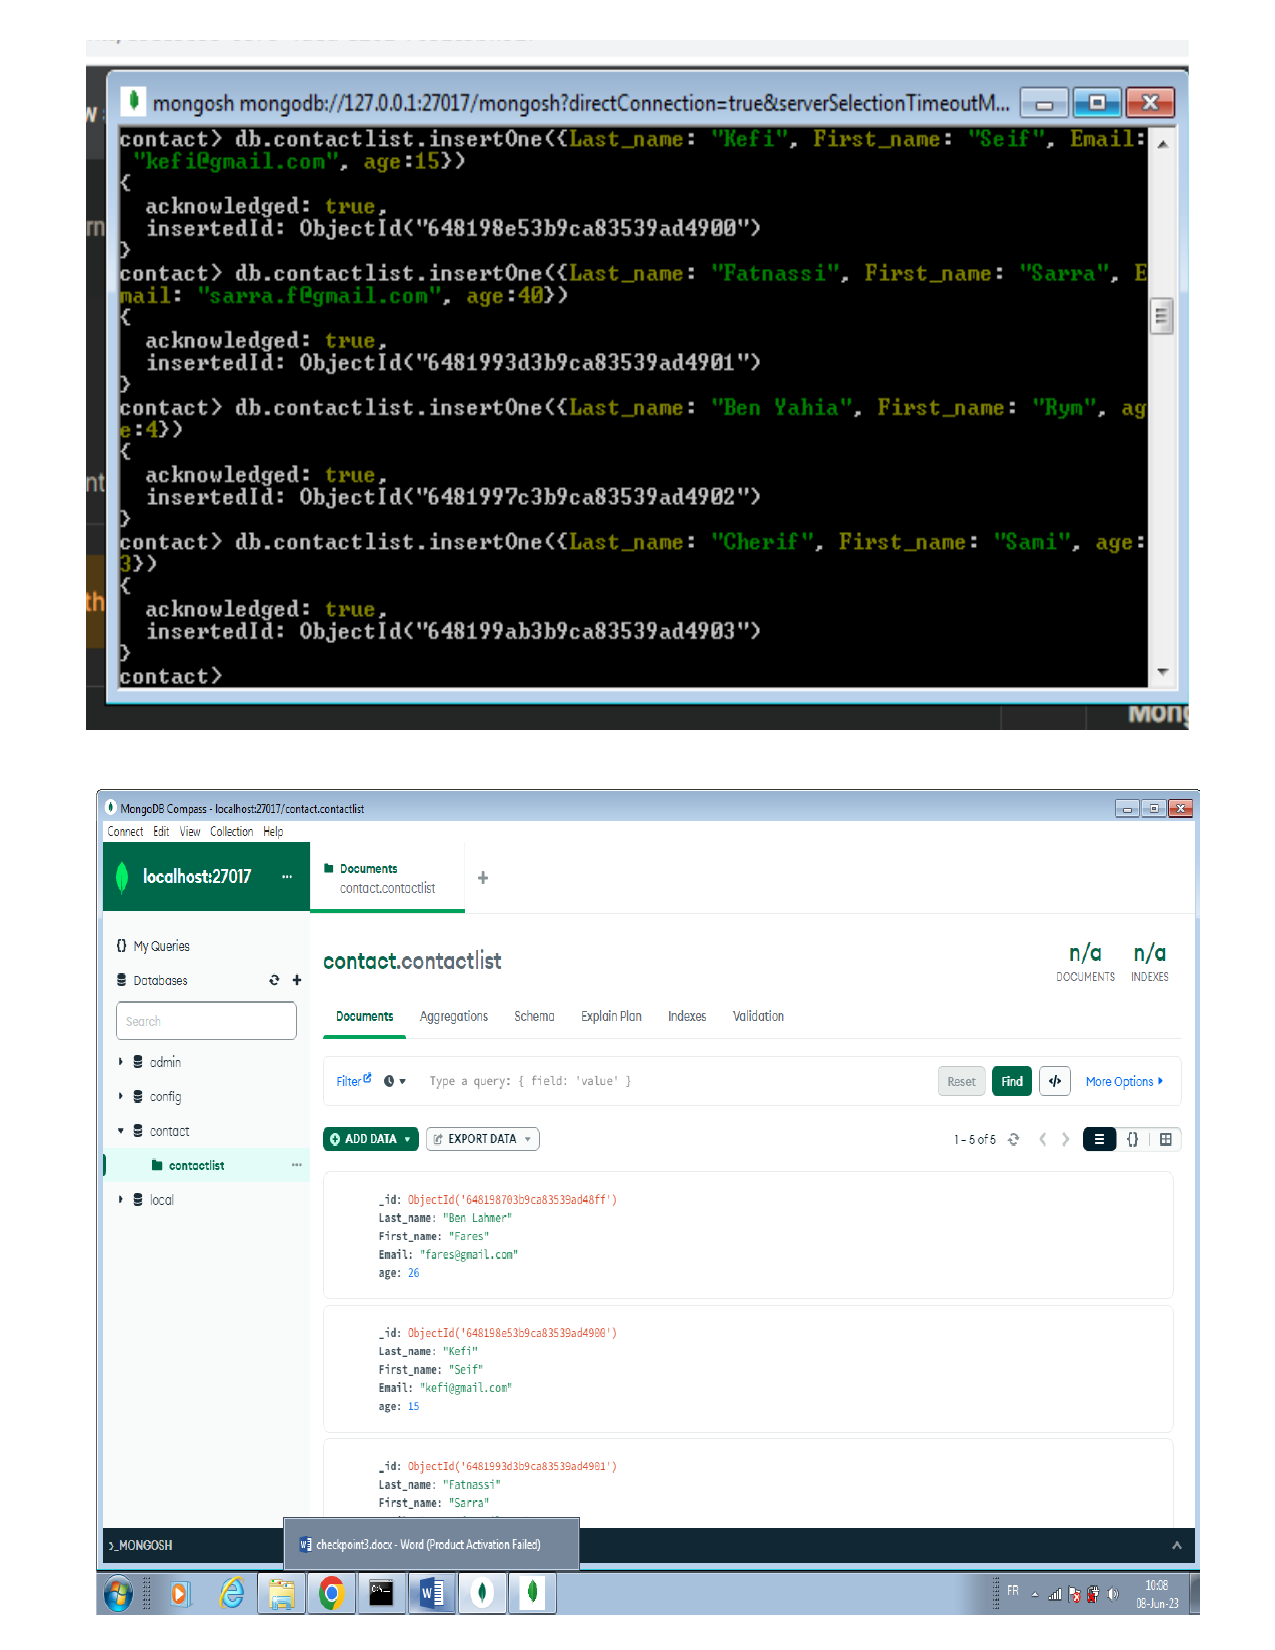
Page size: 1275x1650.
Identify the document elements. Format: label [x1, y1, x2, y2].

picture [96, 789, 1200, 1615]
picture [86, 40, 1189, 730]
